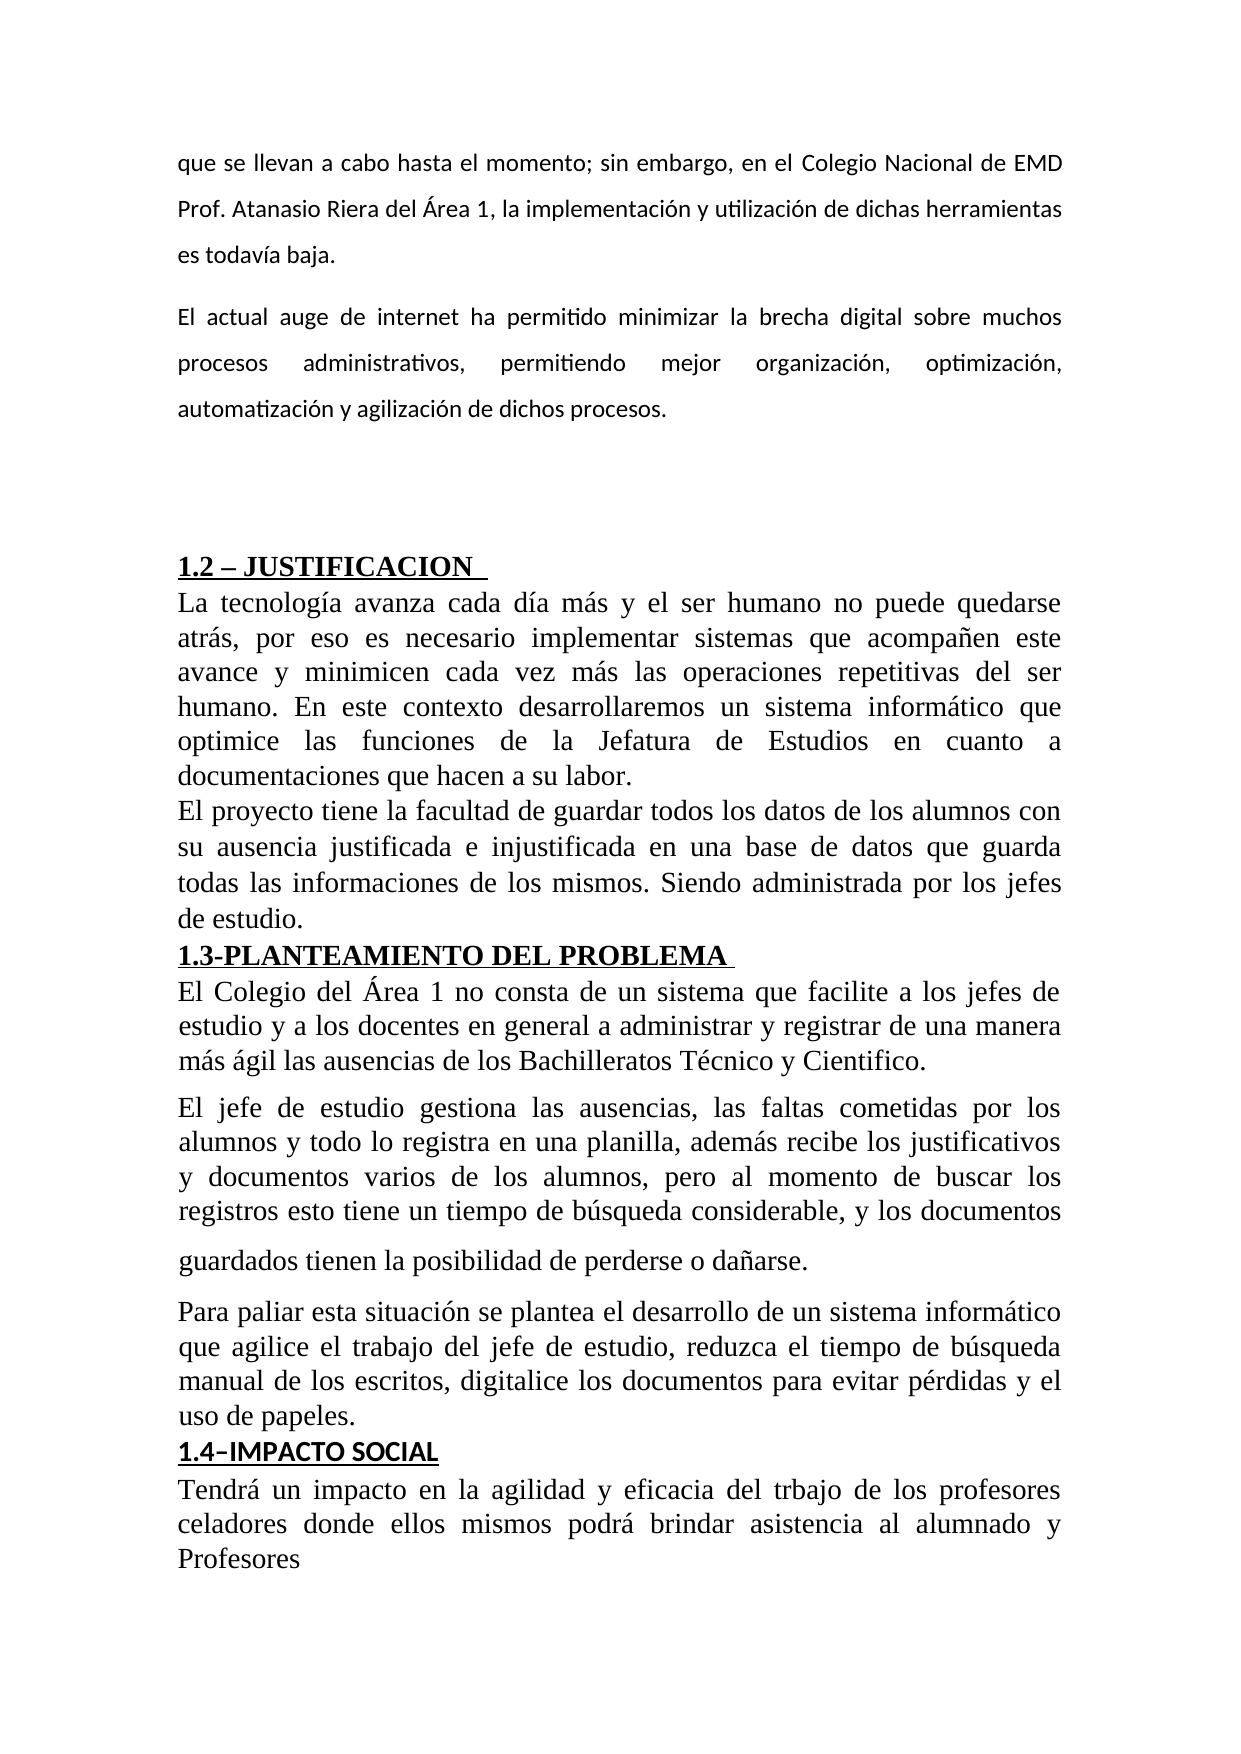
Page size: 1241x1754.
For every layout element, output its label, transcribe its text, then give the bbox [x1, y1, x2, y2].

text Para paliar esta situación se plantea el desarrollo de un sistema informático que agilice el trabajo del jefe de estudio, reduzca el tiempo de búsqueda manual de los escritos, digitalice los documentos para evitar pérdidas y el uso de papeles. [177, 1294, 1062, 1431]
subtitle 1.3-PLANTEAMIENTO DEL PROBLEMA [177, 938, 1063, 971]
text El jefe de estudio gestiona las ausencias, las faltas cometidas por los alumnos y todo lo registra en una planilla, además recibe los justificativos y documentos varios de los alumnos, pero al momento de buscar los registros esto tiene un tiempo de búsqueda considerable, y los documentos guardados tienen la posibilidad de perderse o dañarse. [177, 1090, 1062, 1280]
text El Colegio del Área 1 no consta de un sistema que facilite a los jefes de estudio y a los docentes en general a administrar y registrar de una manera más ágil las ausencias de los Bachilleratos Técnico y Cientifico. [177, 974, 1062, 1076]
text La tecnología avanza cada día más y el ser humano no puede quedarse atrás, por eso es necesario implementar sistemas que acompañen este avance y minimicen cada vez más las operaciones repetitivas del ser humano. En este contexto desarrollaremos un sistema informático que optimice las funciones de la Jefatura de Estudios en cuanto a documentaciones que hacen a su labor. [177, 585, 1062, 791]
text El actual auge de internet ha permitido minimizar la brecha digital sobre muchos procesos administrativos, permitiendo mejor organización, optimización, automatización y agilización de dichos procesos. [177, 301, 1063, 423]
subtitle El proyecto tiene la facultad de guardar todos los datos de los alumnos con su ausencia justificada e injustificada en una base de datos que guarda todas las informaciones de los mismos. Siendo administrada por los jefes de estudio. [177, 793, 1063, 935]
subtitle 1.2 – JUSTIFICACION [177, 549, 1063, 583]
text Tendrá un impacto en la agilidad y eficacia del trbajo de los profesores celadores donde ellos mismos podrá brindar asistencia al alumnado y Profesores [177, 1472, 1062, 1574]
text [177, 148, 1063, 269]
text 1.4–IMPACTO SOCIAL [177, 1433, 1063, 1469]
